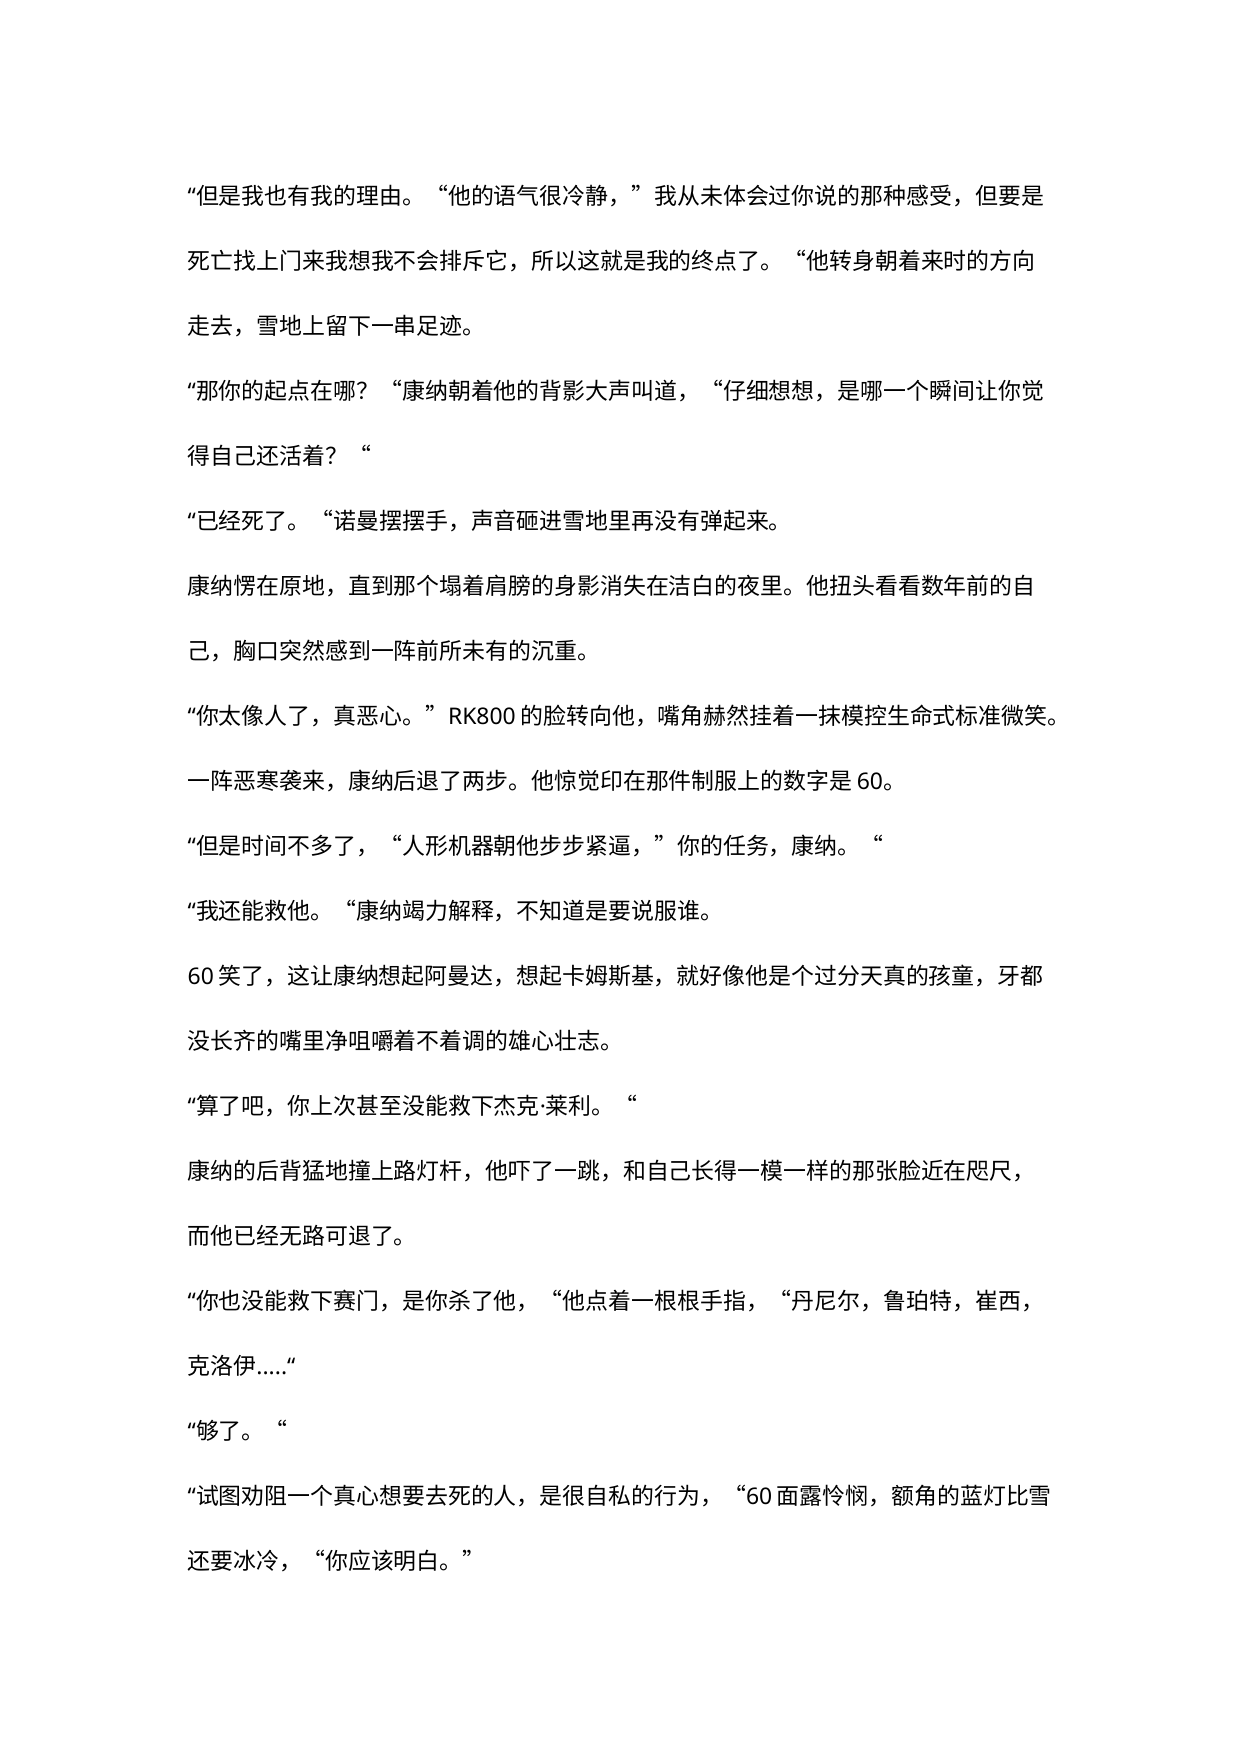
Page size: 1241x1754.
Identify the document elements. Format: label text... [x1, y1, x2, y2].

text 60笑了，这让康纳想起阿曼达，想起卡姆斯基，就好像他是个过分天真的孩童，牙都没长齐的嘴里净咀嚼着不着调的雄心壮志。 [187, 942, 1053, 1072]
text “算了吧，你上次甚至没能救下杰克·莱利。“ [187, 1072, 1053, 1137]
text “但是时间不多了，“人形机器朝他步步紧逼，”你的任务，康纳。“ [187, 812, 1053, 877]
text 康纳的后背猛地撞上路灯杆，他吓了一跳，和自己长得一模一样的那张脸近在咫尺，而他已经无路可退了。 [187, 1137, 1053, 1267]
text “我还能救他。“康纳竭力解释，不知道是要说服谁。 [187, 877, 1053, 942]
text “你太像人了，真恶心。”RK800的脸转向他，嘴角赫然挂着一抹模控生命式标准微笑。一阵恶寒袭来，康纳后退了两步。他惊觉印在那件制服上的数字是60。 [187, 682, 1053, 812]
text “那你的起点在哪？“康纳朝着他的背影大声叫道，“仔细想想，是哪一个瞬间让你觉得自己还活着？“ [187, 357, 1053, 487]
text “但是我也有我的理由。“他的语气很冷静，”我从未体会过你说的那种感受，但要是死亡找上门来我想我不会排斥它，所以这就是我的终点了。“他转身朝着来时的方向走去，雪地上留下一串足迹。 [187, 162, 1053, 357]
text “够了。“ [187, 1397, 1053, 1462]
text “已经死了。“诺曼摆摆手，声音砸进雪地里再没有弹起来。 [187, 487, 1053, 552]
text “你也没能救下赛门，是你杀了他，“他点着一根根手指，“丹尼尔，鲁珀特，崔西，克洛伊.....“ [187, 1267, 1053, 1397]
text “试图劝阻一个真心想要去死的人，是很自私的行为，“60面露怜悯，额角的蓝灯比雪还要冰冷，“你应该明白。” [187, 1462, 1053, 1592]
text 康纳愣在原地，直到那个塌着肩膀的身影消失在洁白的夜里。他扭头看看数年前的自己，胸口突然感到一阵前所未有的沉重。 [187, 552, 1053, 682]
